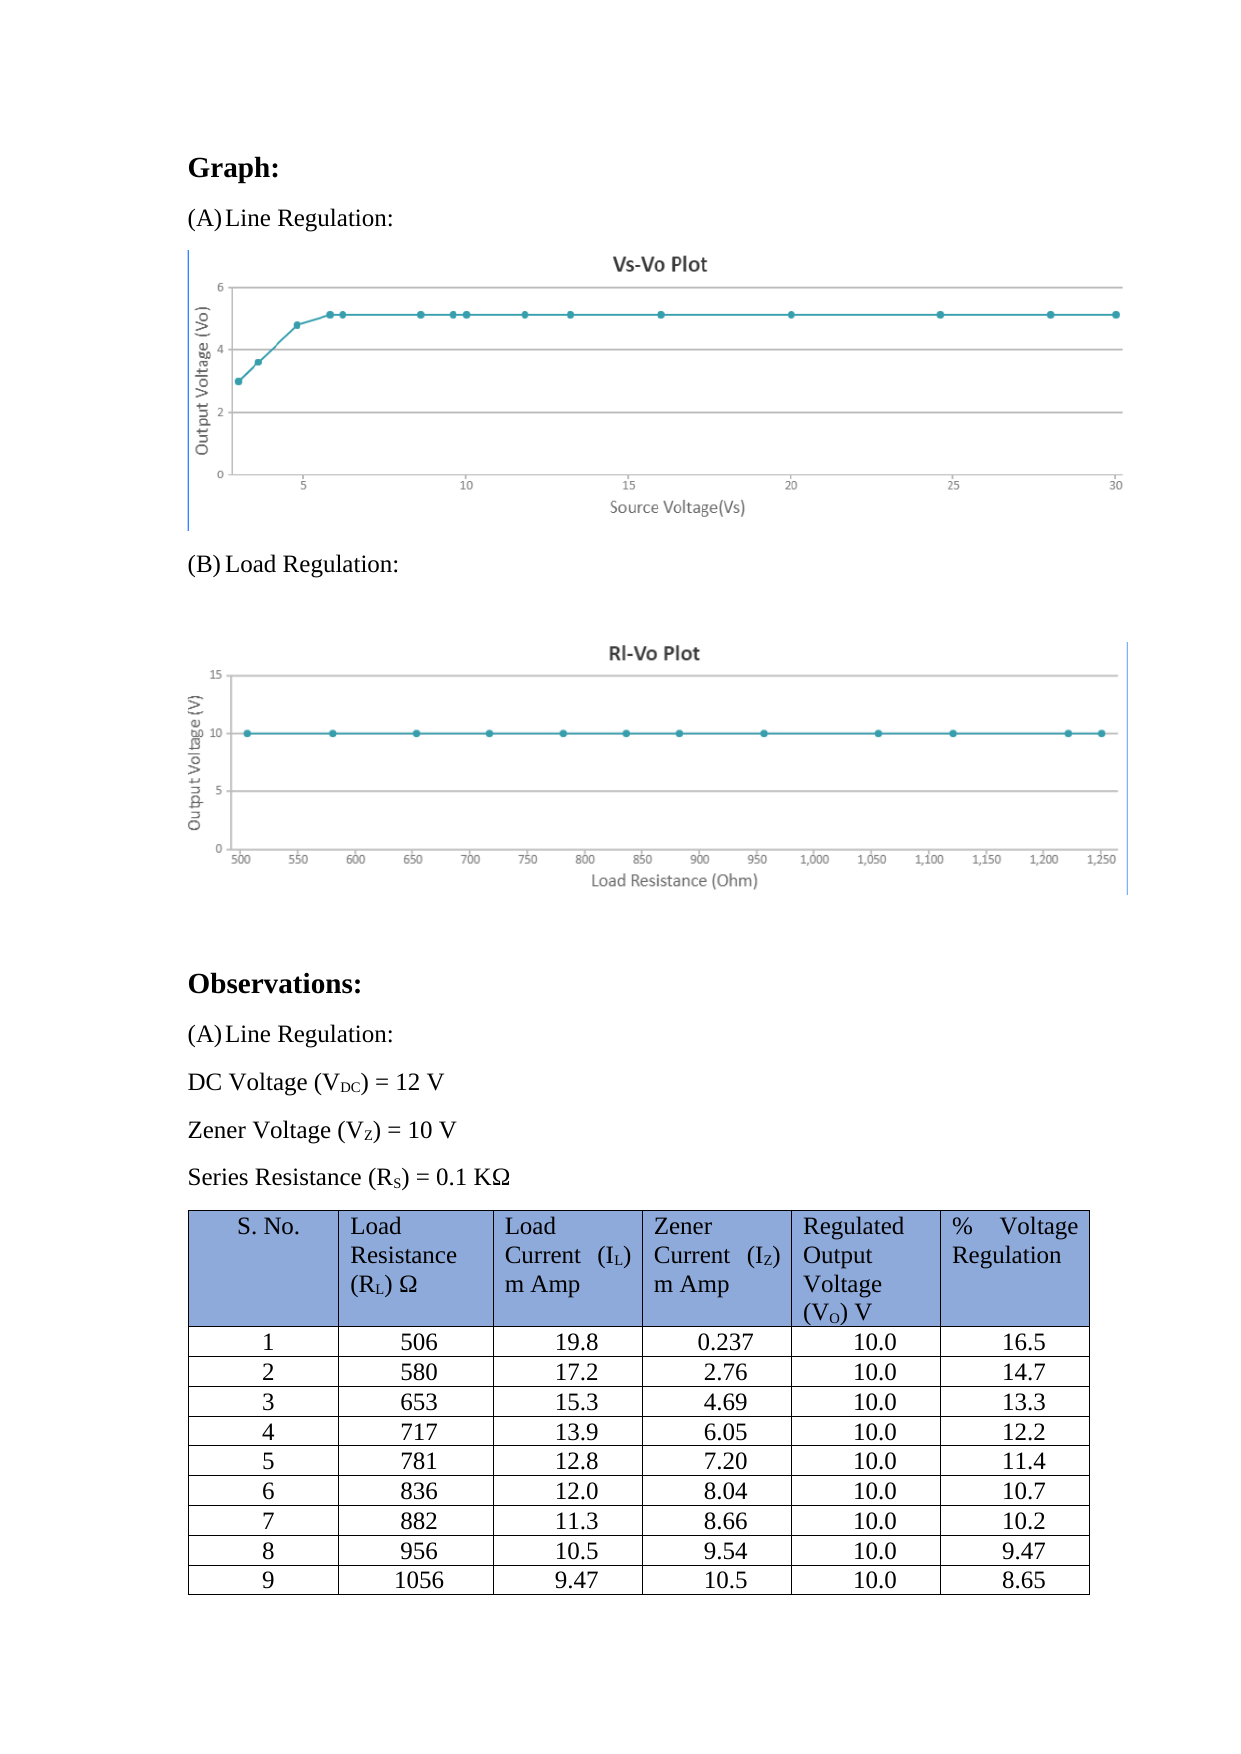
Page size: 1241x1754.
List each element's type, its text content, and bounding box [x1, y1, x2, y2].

table_cell 2 [189, 1357, 338, 1386]
list Line Regulation: [187, 203, 1090, 232]
table_cell 8.66 [643, 1506, 791, 1535]
table_cell 19.8 [494, 1327, 642, 1356]
table_cell 10.5 [494, 1536, 642, 1564]
table_cell 717 [339, 1417, 493, 1445]
table_cell 8.65 [941, 1566, 1089, 1594]
table_cell 8.04 [643, 1476, 791, 1505]
table_cell 10.0 [792, 1417, 940, 1445]
table_cell 15.3 [494, 1387, 642, 1416]
table_header S. No. [189, 1211, 338, 1326]
table_cell 4 [189, 1417, 338, 1445]
table_cell 9 [189, 1566, 338, 1594]
table_cell 7 [189, 1506, 338, 1535]
table_cell 882 [339, 1506, 493, 1535]
table_header Regulated Output Voltage (VO) V [792, 1211, 940, 1326]
table_cell 14.7 [941, 1357, 1089, 1386]
table_cell 10.7 [941, 1476, 1089, 1505]
table_cell 2.76 [643, 1357, 791, 1386]
picture [187, 642, 1128, 895]
table_header Load Resistance (RL) Ω [339, 1211, 493, 1326]
table_cell 653 [339, 1387, 493, 1416]
table_cell 8 [189, 1536, 338, 1564]
table_cell 10.0 [792, 1357, 940, 1386]
table_cell 5 [189, 1446, 338, 1475]
table_cell 10.0 [792, 1476, 940, 1505]
table_cell 12.8 [494, 1446, 642, 1475]
table_cell 13.3 [941, 1387, 1089, 1416]
text Observations: [187, 966, 1090, 1000]
table_cell 13.9 [494, 1417, 642, 1445]
text Series Resistance (RS) = 0.1 KΩ [187, 1162, 1090, 1191]
table_cell 956 [339, 1536, 493, 1564]
table_cell 781 [339, 1446, 493, 1475]
table_cell 580 [339, 1357, 493, 1386]
table_cell 10.0 [792, 1446, 940, 1475]
table_cell 3 [189, 1387, 338, 1416]
list Line Regulation: [187, 1019, 1090, 1048]
table_header Zener Current (IZ) m Amp [643, 1211, 791, 1326]
table_cell 1 [189, 1327, 338, 1356]
table_cell 10.0 [792, 1327, 940, 1356]
table_cell 6.05 [643, 1417, 791, 1445]
table_cell 10.0 [792, 1536, 940, 1564]
table_cell 4.69 [643, 1387, 791, 1416]
table_cell 9.47 [941, 1536, 1089, 1564]
table_cell 7.20 [643, 1446, 791, 1475]
table_cell 12.2 [941, 1417, 1089, 1445]
table_cell 11.4 [941, 1446, 1089, 1475]
table_cell 836 [339, 1476, 493, 1505]
table_header % Voltage Regulation [941, 1211, 1089, 1326]
picture [187, 250, 1128, 531]
table_cell 6 [189, 1476, 338, 1505]
table_cell 9.54 [643, 1536, 791, 1564]
table_cell 10.0 [792, 1506, 940, 1535]
text Graph: [187, 150, 1090, 183]
table_cell 10.2 [941, 1506, 1089, 1535]
table_cell 12.0 [494, 1476, 642, 1505]
table_cell 0.237 [643, 1327, 791, 1356]
table_cell 16.5 [941, 1327, 1089, 1356]
table_cell 11.3 [494, 1506, 642, 1535]
table_cell 506 [339, 1327, 493, 1356]
table_cell 10.0 [792, 1566, 940, 1594]
list Load Regulation: [187, 549, 1090, 578]
table_header Load Current (IL) m Amp [494, 1211, 642, 1326]
table_cell 10.0 [792, 1387, 940, 1416]
table_cell 17.2 [494, 1357, 642, 1386]
text Zener Voltage (VZ) = 10 V [187, 1115, 1090, 1143]
text DC Voltage (VDC) = 12 V [187, 1067, 1090, 1096]
table_cell 1056 [339, 1566, 493, 1594]
table_cell 9.47 [494, 1566, 642, 1594]
table_cell 10.5 [643, 1566, 791, 1594]
